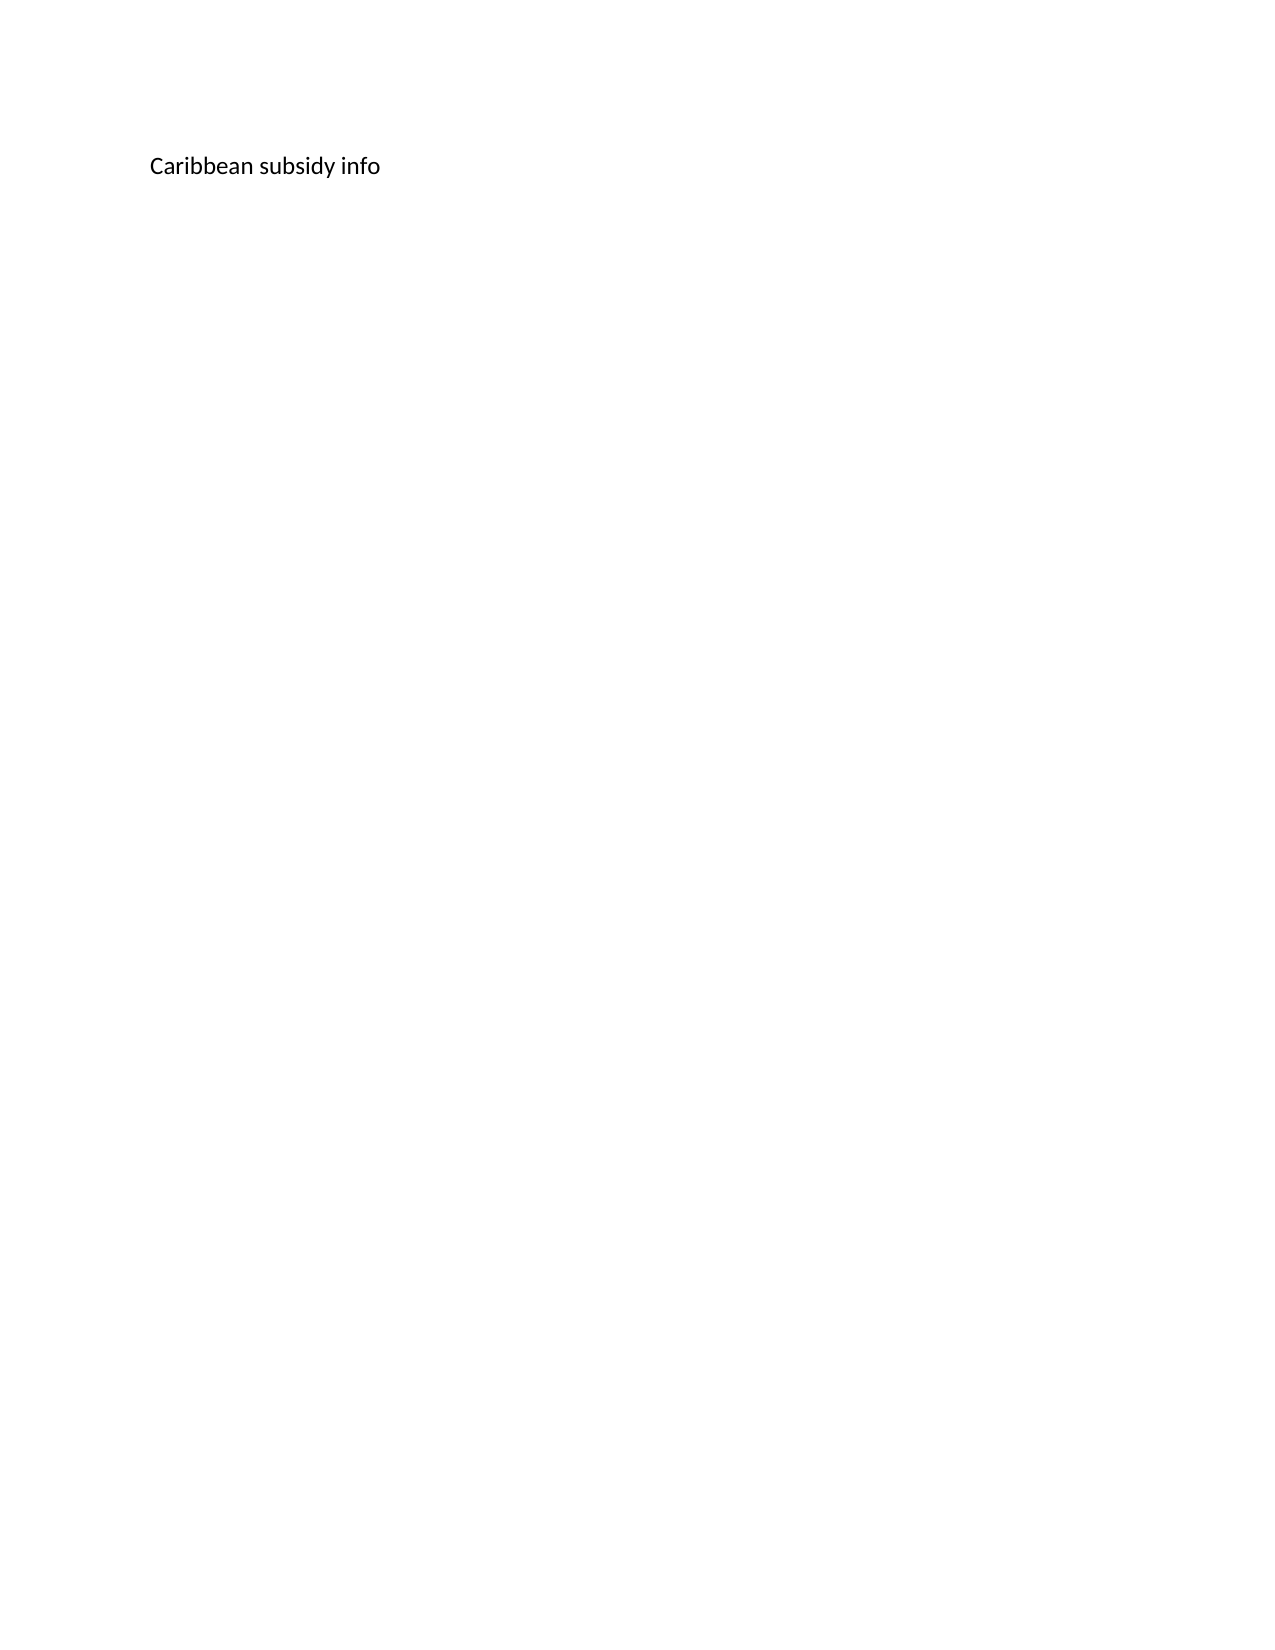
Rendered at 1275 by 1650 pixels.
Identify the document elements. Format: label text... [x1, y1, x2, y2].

text Caribbean subsidy info [150, 150, 1125, 181]
